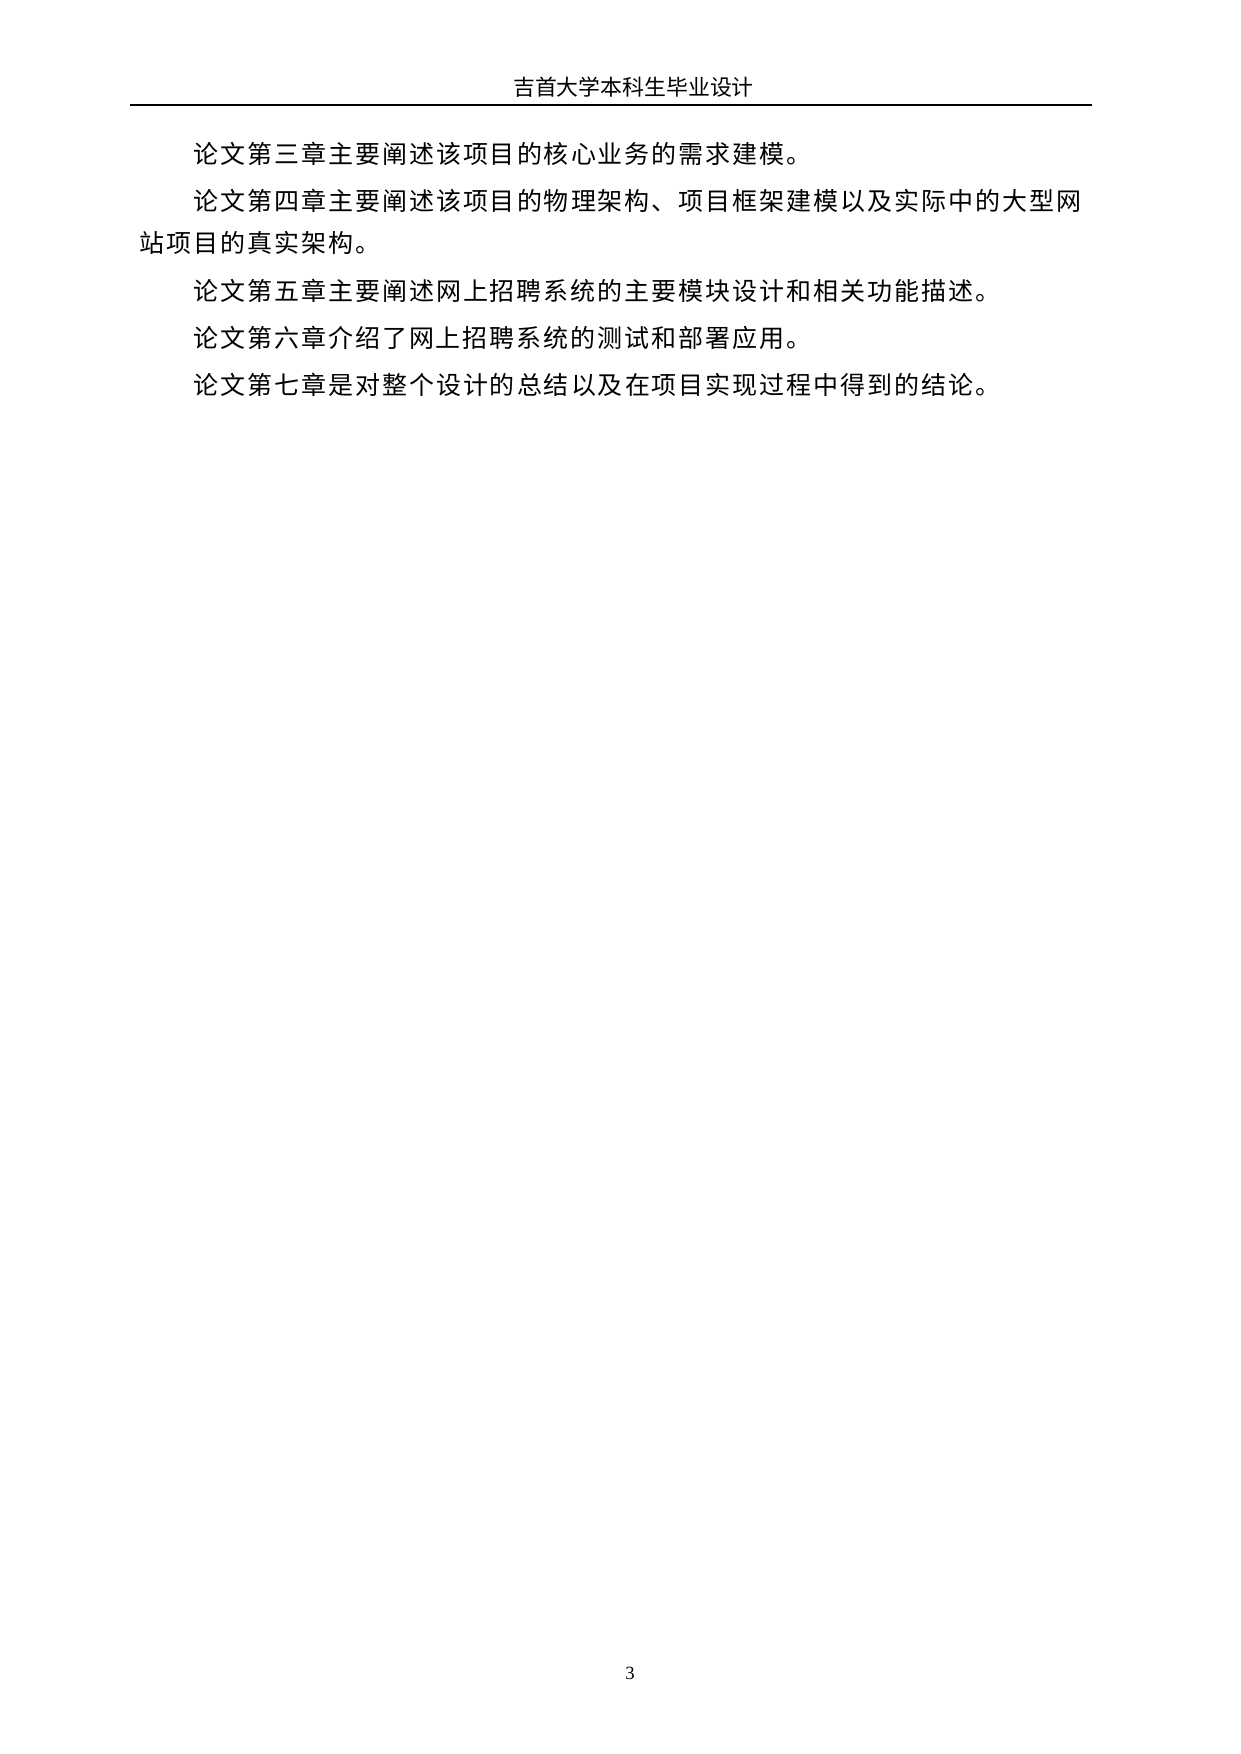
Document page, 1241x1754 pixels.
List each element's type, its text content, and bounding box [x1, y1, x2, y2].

text 论文第六章介绍了网上招聘系统的测试和部署应用。 [139, 316, 1083, 358]
text 论文第七章是对整个设计的总结以及在项目实现过程中得到的结论。 [139, 363, 1083, 405]
text 论文第四章主要阐述该项目的物理架构、项目框架建模以及实际中的大型网站项目的真实架构。 [139, 179, 1083, 263]
text 论文第三章主要阐述该项目的核心业务的需求建模。 [139, 132, 1083, 174]
text 论文第五章主要阐述网上招聘系统的主要模块设计和相关功能描述。 [139, 268, 1083, 310]
